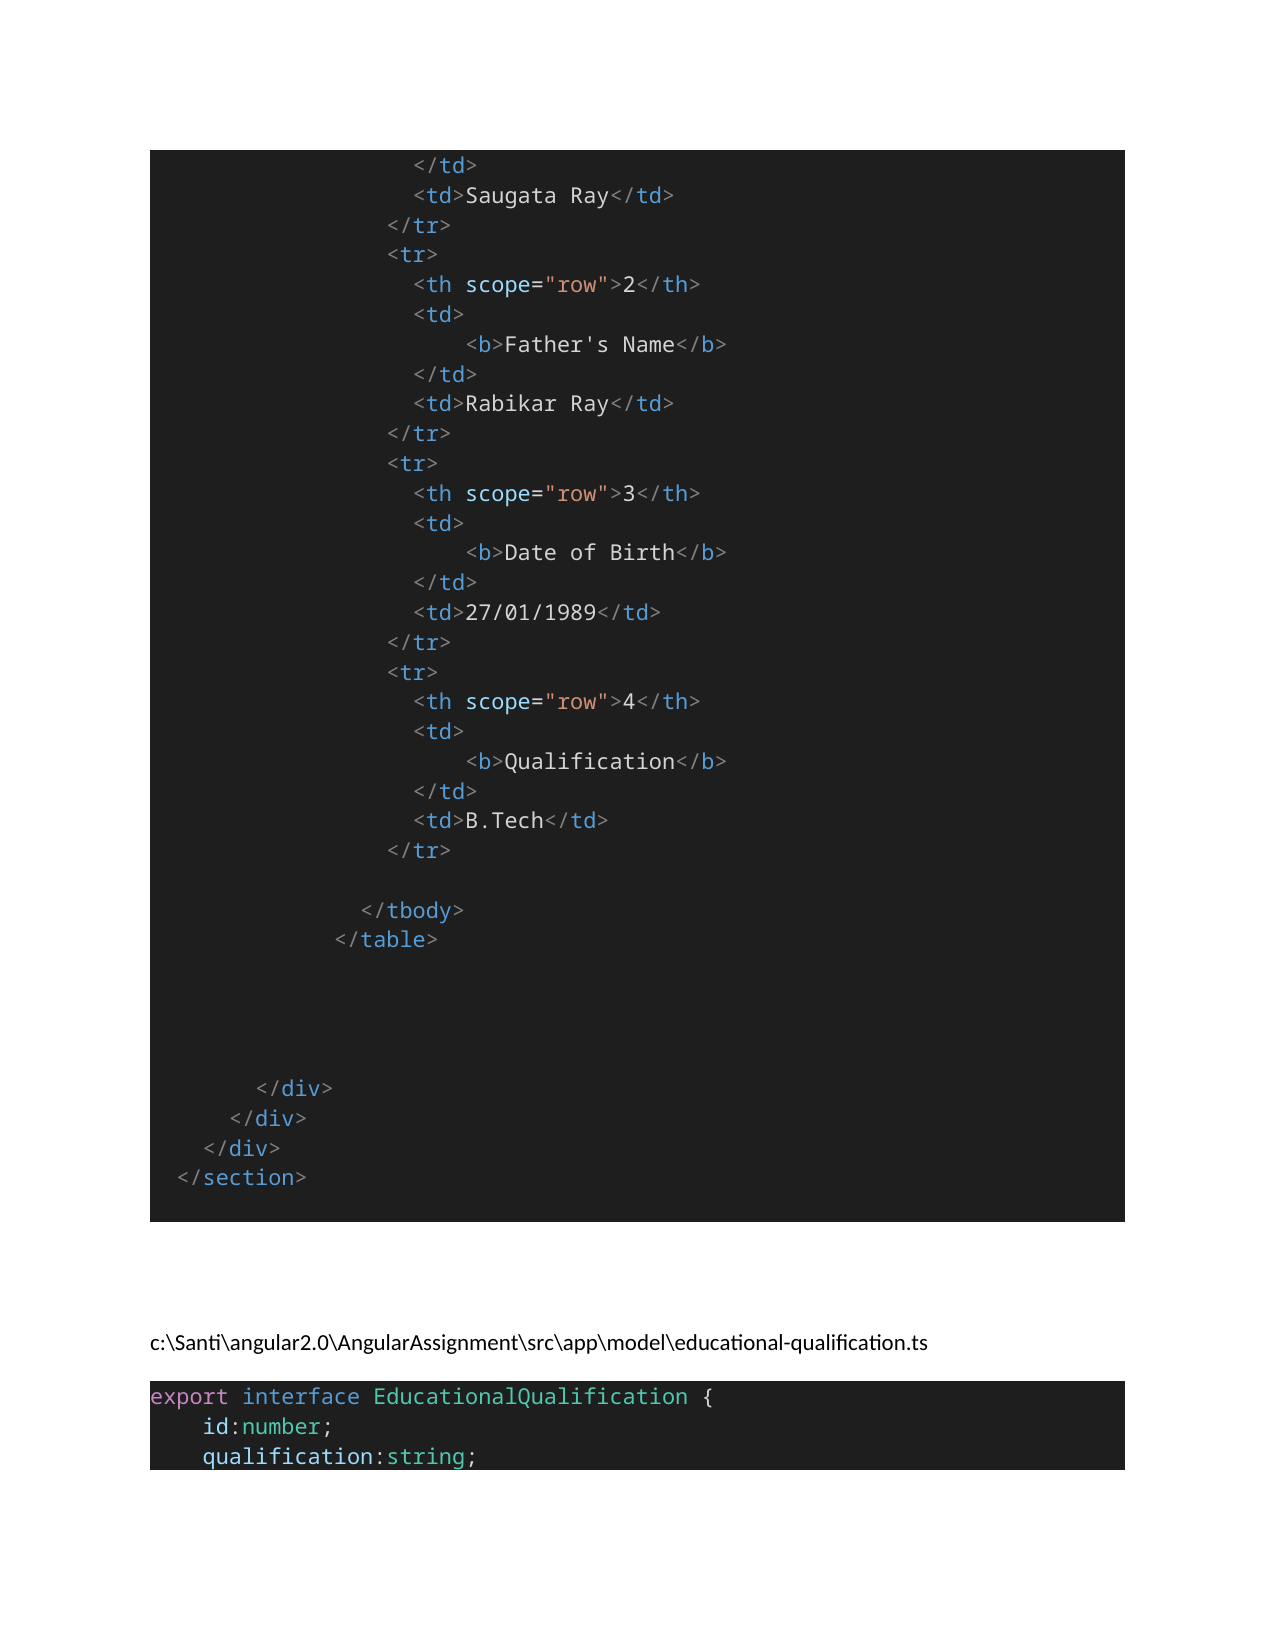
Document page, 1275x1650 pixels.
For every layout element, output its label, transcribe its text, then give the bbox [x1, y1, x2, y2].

text <td> [150, 716, 1125, 746]
text </td> [150, 358, 1125, 388]
text </div> [150, 1133, 1125, 1162]
text </table> [150, 924, 1125, 954]
text </tr> [150, 209, 1125, 239]
text export interface EducationalQualification { [150, 1381, 1125, 1411]
text <b>Qualification</b> [150, 746, 1125, 776]
text <td>27/01/1989</td> [150, 597, 1125, 627]
text </tbody> [150, 895, 1125, 924]
text <th scope="row">3</th> [150, 478, 1125, 507]
text </td> [150, 776, 1125, 805]
text <tr> [150, 656, 1125, 686]
text </div> [150, 1073, 1125, 1103]
text </td> [150, 150, 1125, 180]
text <th scope="row">2</th> [150, 269, 1125, 299]
text <b>Father's Name</b> [150, 329, 1125, 358]
text id:number; [150, 1411, 1125, 1441]
text <td>B.Tech</td> [150, 805, 1125, 835]
text <td> [150, 299, 1125, 329]
text <td>Saugata Ray</td> [150, 180, 1125, 209]
text </section> [150, 1162, 1125, 1192]
text </td> [150, 567, 1125, 597]
text <tr> [150, 239, 1125, 269]
text </tr> [150, 627, 1125, 656]
text <b>Date of Birth</b> [150, 537, 1125, 567]
text <td> [150, 507, 1125, 537]
text <th scope="row">4</th> [150, 686, 1125, 716]
text <td>Rabikar Ray</td> [150, 388, 1125, 418]
text <tr> [150, 448, 1125, 478]
text qualification:string; [150, 1441, 1125, 1470]
text </tr> [150, 835, 1125, 865]
text </tr> [150, 418, 1125, 448]
text </div> [150, 1103, 1125, 1133]
text c:\Santi\angular2.0\AngularAssignment\src\app\model\educational-qualification.ts [150, 1328, 1125, 1356]
